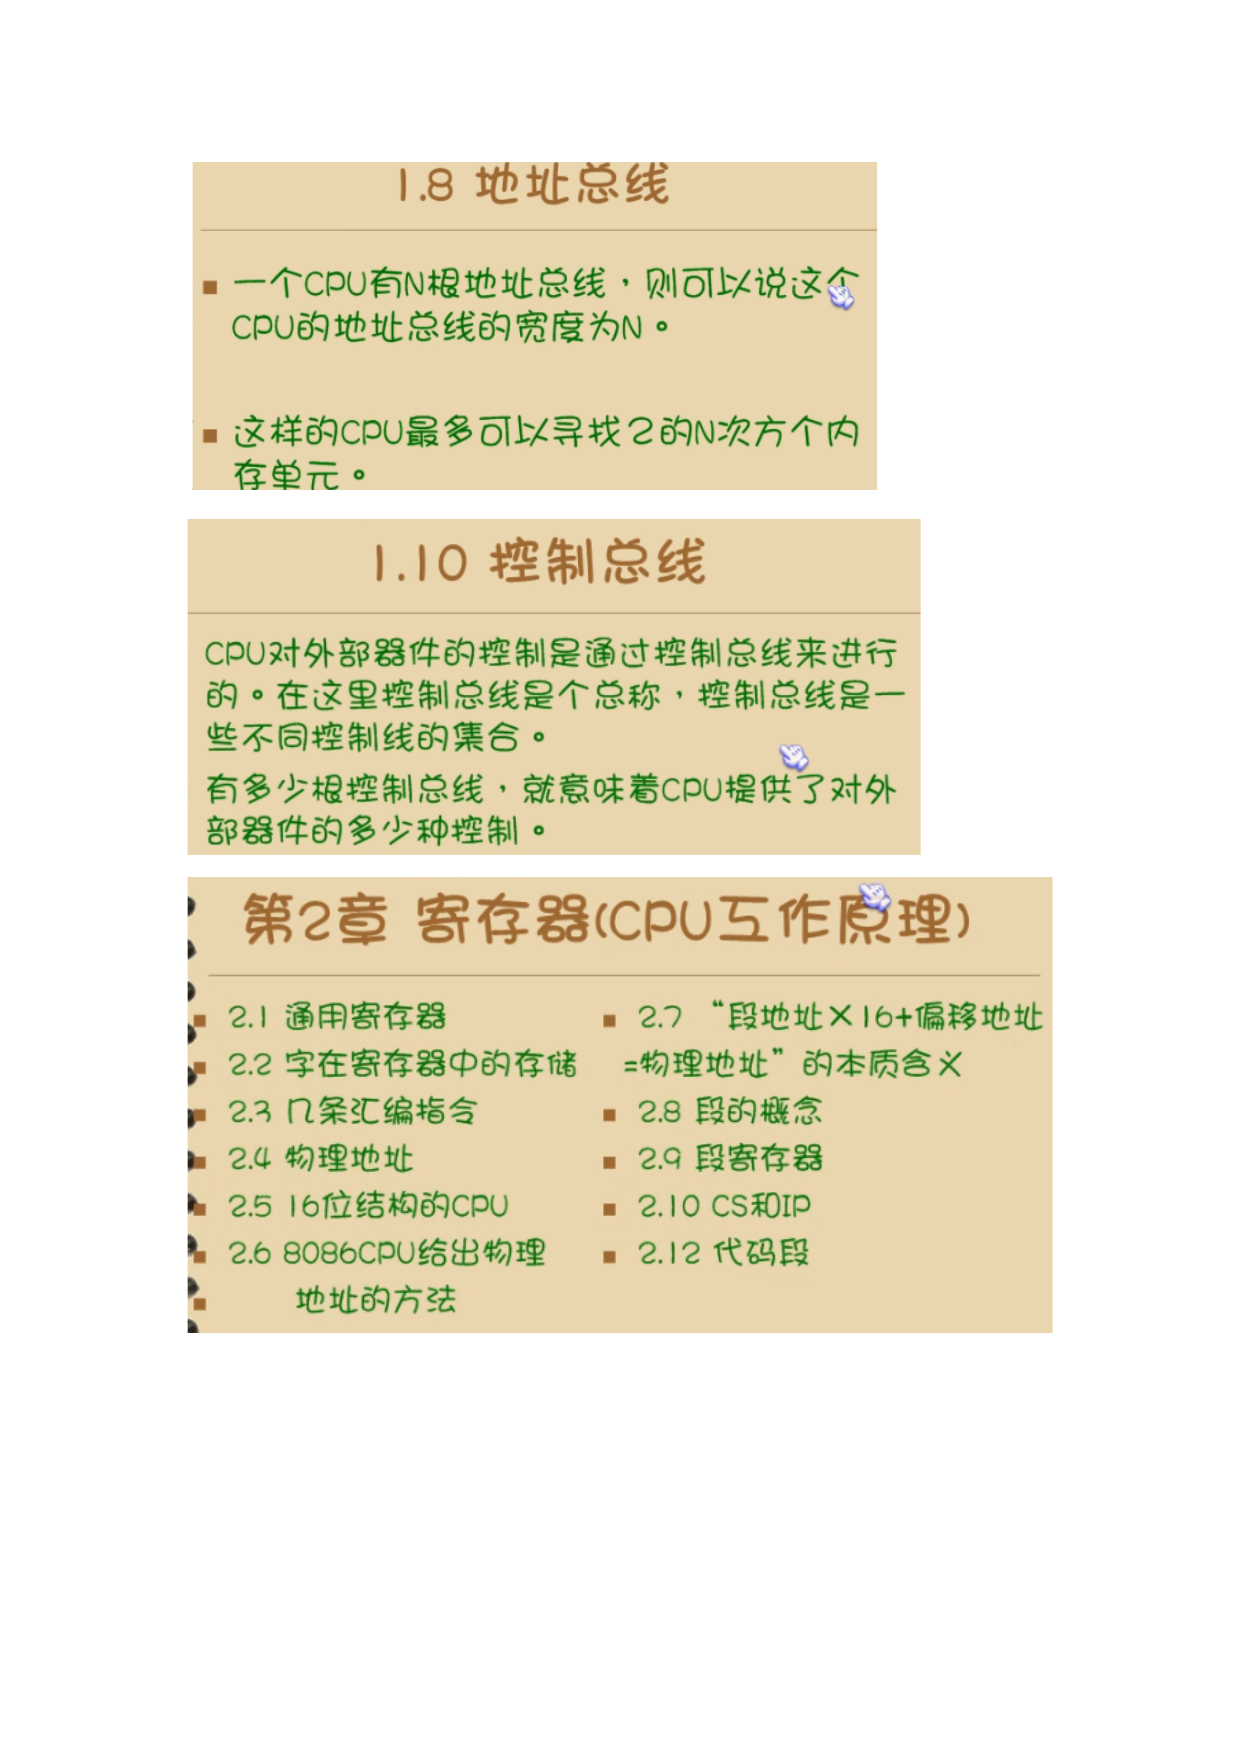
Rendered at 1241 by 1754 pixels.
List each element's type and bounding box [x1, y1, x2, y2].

picture [187, 519, 921, 855]
picture [187, 877, 1053, 1333]
picture [192, 162, 878, 490]
